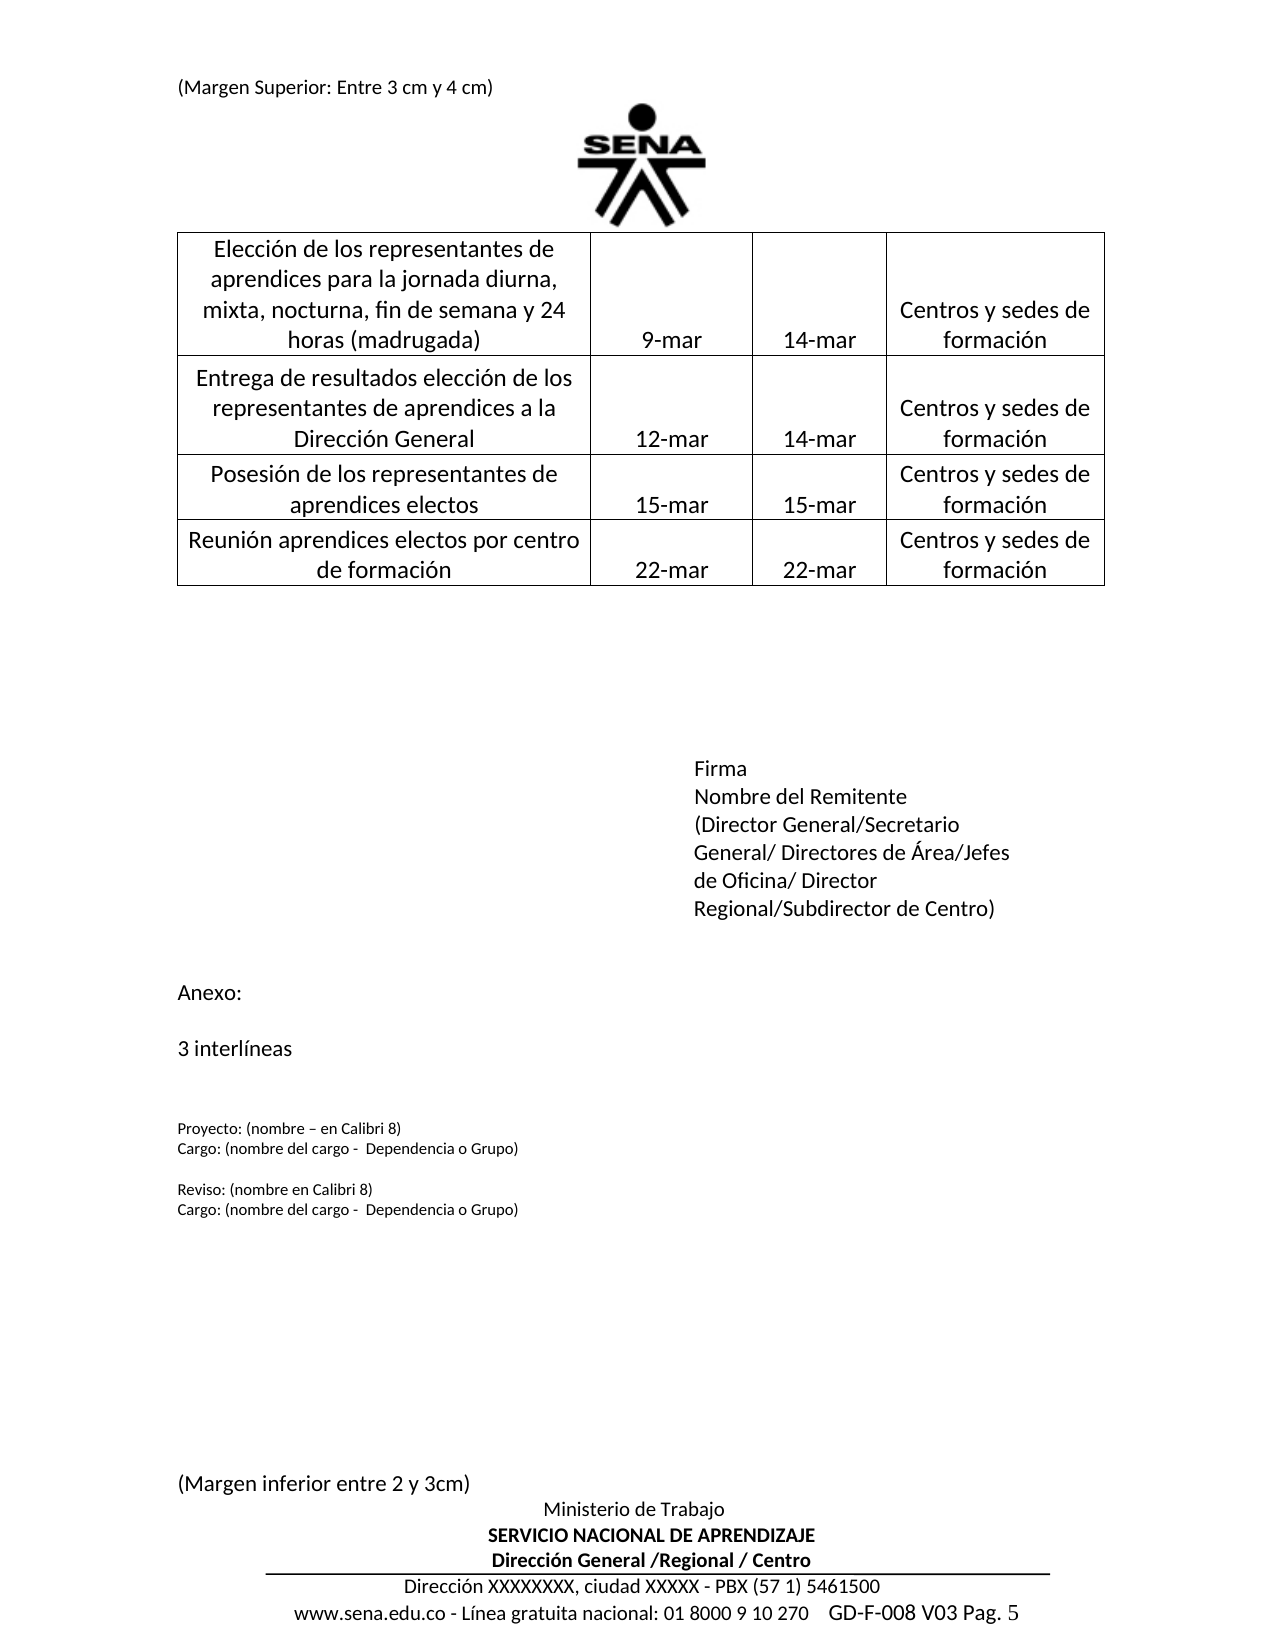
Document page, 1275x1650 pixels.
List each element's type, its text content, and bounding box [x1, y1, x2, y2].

text Nombre del Remitente [177, 782, 1019, 810]
table_cell Centros y sedes de formación [887, 520, 1104, 585]
table_cell 14-mar [753, 233, 886, 355]
table_cell 12-mar [591, 356, 752, 454]
table_cell Posesión de los representantes de aprendices electos [178, 455, 590, 519]
table_cell 22-mar [591, 520, 752, 585]
text Anexo: [177, 978, 1107, 1006]
table_cell 22-mar [753, 520, 886, 585]
text Cargo: (nombre del cargo - Dependencia o Grupo) [177, 1199, 1107, 1220]
table_cell Entrega de resultados elección de los representantes de aprendices a la Dirección General [178, 356, 590, 454]
text Cargo: (nombre del cargo - Dependencia o Grupo) [177, 1139, 1107, 1159]
table_cell 15-mar [591, 455, 752, 519]
text 3 interlíneas [177, 1034, 1107, 1062]
table_cell Centros y sedes de formación [887, 356, 1104, 454]
text Firma [694, 754, 1019, 782]
text Reviso: (nombre en Calibri 8) [177, 1179, 1019, 1199]
table_cell Centros y sedes de formación [887, 233, 1104, 355]
text Proyecto: (nombre – en Calibri 8) [177, 1118, 1107, 1139]
picture [575, 99, 709, 232]
text (Director General/Secretario General/ Directores de Área/Jefes de Oficina/ Director Regional/Subdirector de Centro) [693, 810, 1019, 922]
table_cell 14-mar [753, 356, 886, 454]
table_cell Elección de los representantes de aprendices para la jornada diurna, mixta, nocturna, fin de semana y 24 horas (madrugada) [178, 233, 590, 355]
table_cell Reunión aprendices electos por centro de formación [178, 520, 590, 585]
table_cell Centros y sedes de formación [887, 455, 1104, 519]
table_cell 9-mar [591, 233, 752, 355]
table_cell 15-mar [753, 455, 886, 519]
